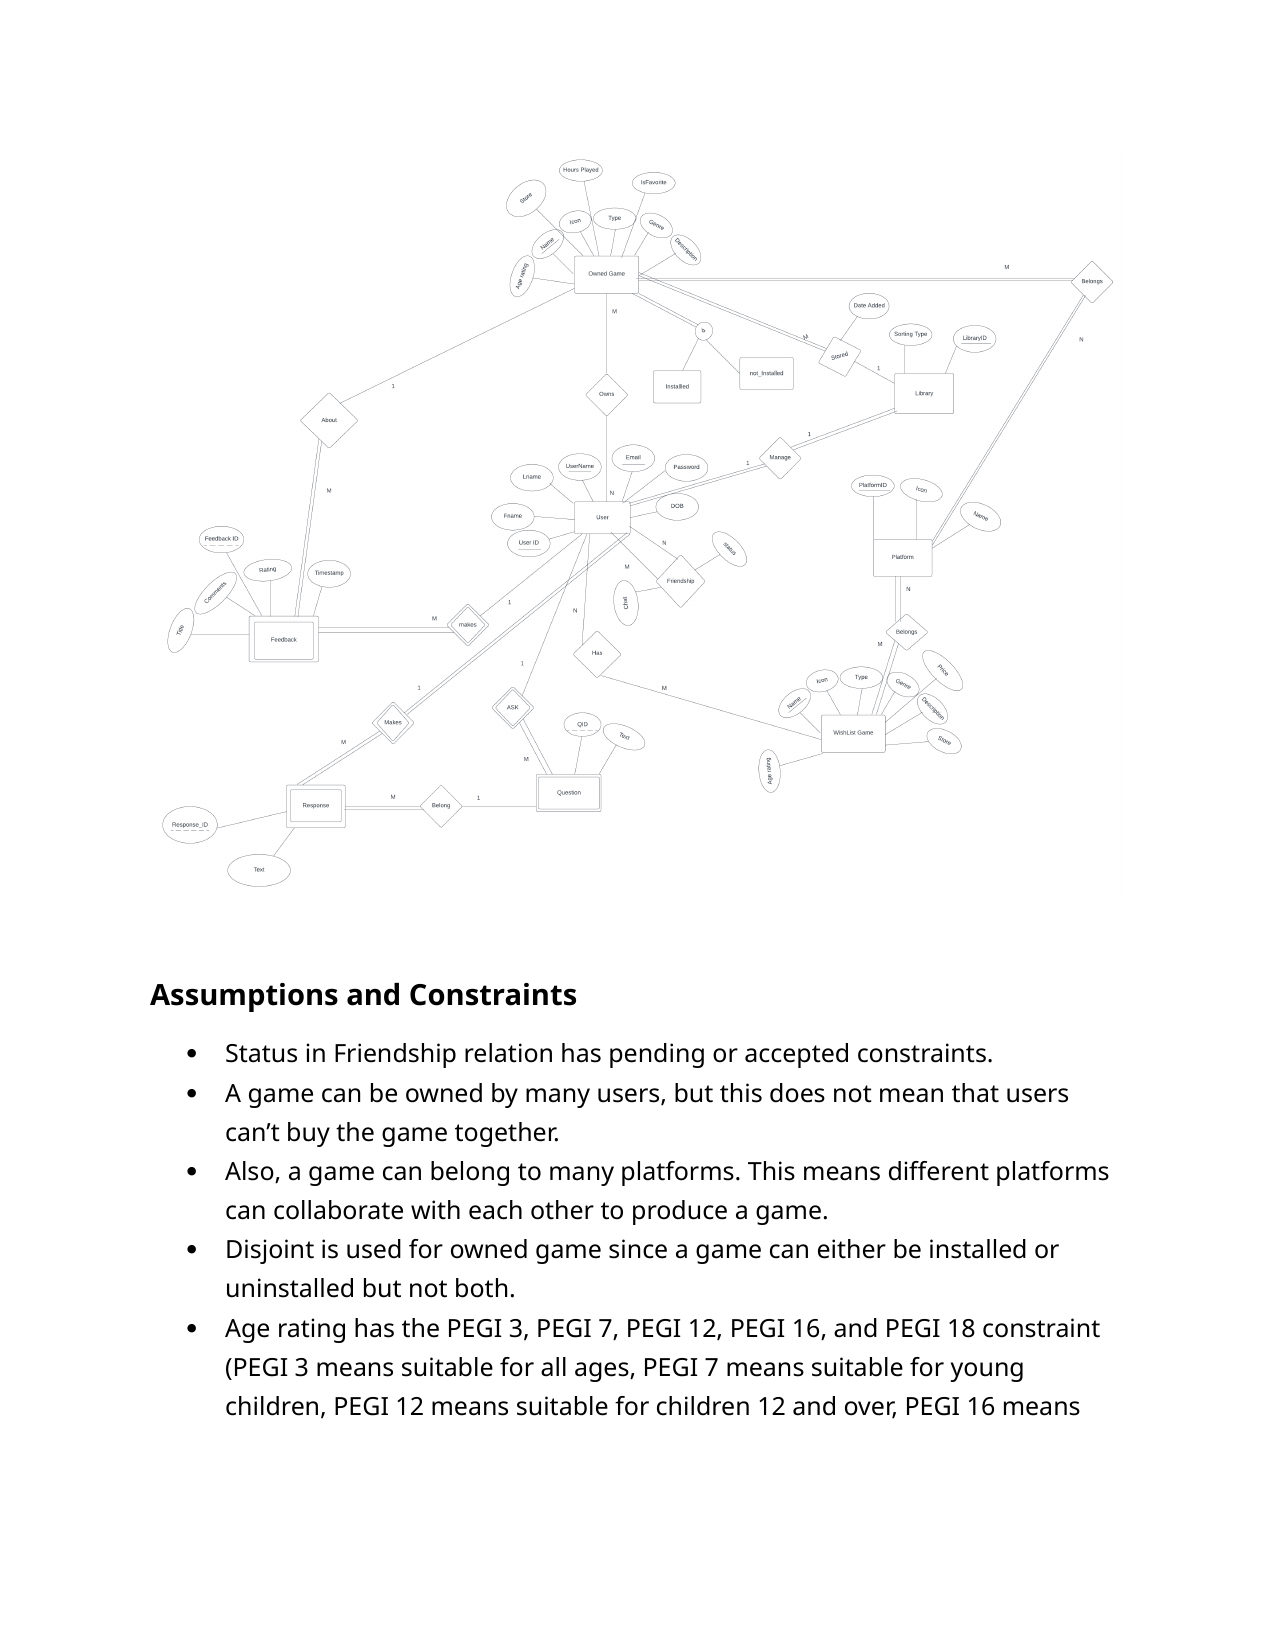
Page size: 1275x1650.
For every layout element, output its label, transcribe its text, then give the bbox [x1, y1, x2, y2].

list Disjoint is used for owned game since a game can either be installed or uninstalled but not both. [187, 1232, 1125, 1305]
list Status in Friendship relation has pending or accepted constraints. [187, 1036, 1125, 1070]
list Also, a game can belong to many platforms. This means different platforms can collaborate with each other to produce a game. [187, 1154, 1125, 1227]
text Assumptions and Constraints [150, 974, 1125, 1013]
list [187, 1310, 1125, 1423]
list A game can be owned by many users, but this does not mean that users can’t buy the game together. [187, 1075, 1125, 1148]
picture [150, 150, 1124, 897]
